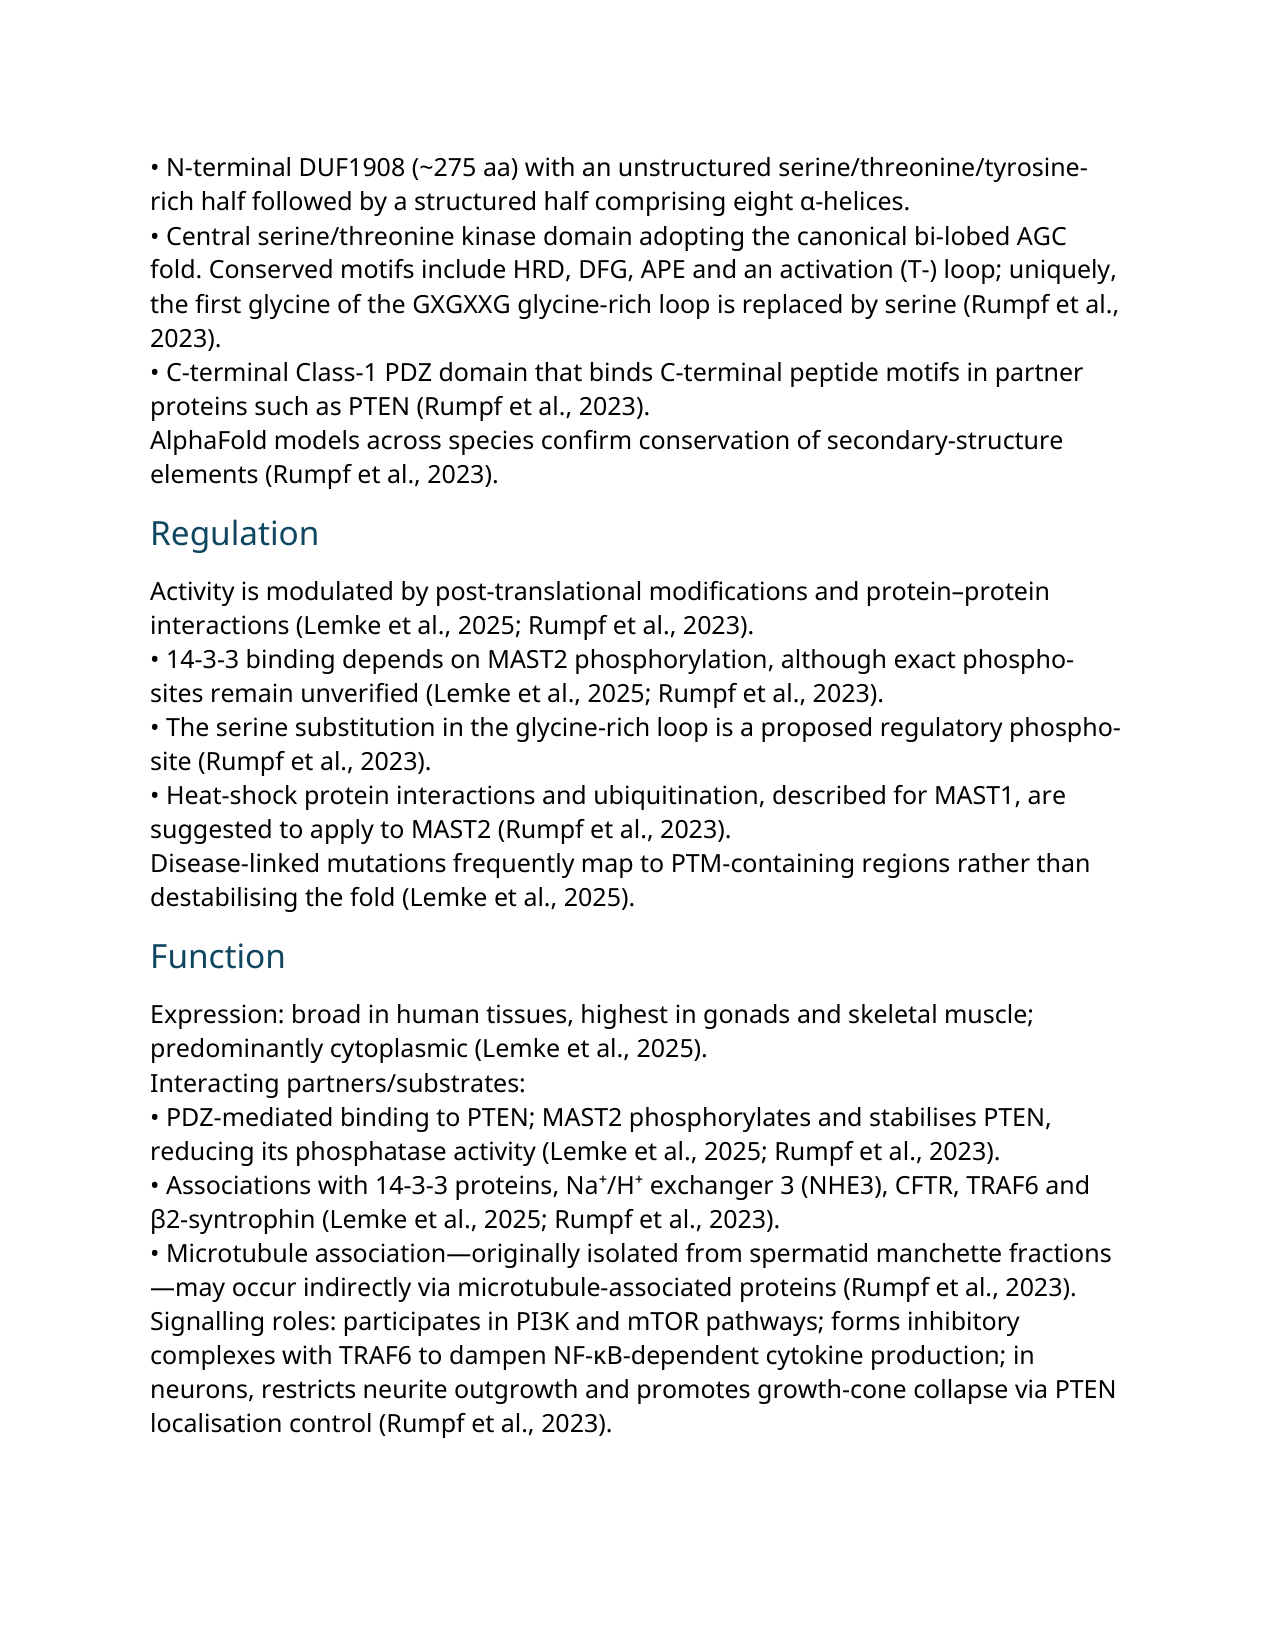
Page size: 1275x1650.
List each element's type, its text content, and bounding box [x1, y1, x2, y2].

subtitle Function [150, 933, 1125, 978]
text Activity is modulated by post-translational modifications and protein–protein interactions (Lemke et al., 2025; Rumpf et al., 2023). • 14-3-3 binding depends on MAST2 phosphorylation, although exact phospho-sites remain unverified (Lemke et al., 2025; Rumpf et al., 2023). • The serine substitution in the glycine-rich loop is a proposed regulatory phospho-site (Rumpf et al., 2023). • Heat-shock protein interactions and ubiquitination, described for MAST1, are suggested to apply to MAST2 (Rumpf et al., 2023). Disease-linked mutations frequently map to PTM-containing regions rather than destabilising the fold (Lemke et al., 2025). [150, 573, 1125, 914]
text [150, 150, 1125, 491]
text Expression: broad in human tissues, highest in gonads and skeletal muscle; predominantly cytoplasmic (Lemke et al., 2025). Interacting partners/substrates: • PDZ-mediated binding to PTEN; MAST2 phosphorylates and stabilises PTEN, reducing its phosphatase activity (Lemke et al., 2025; Rumpf et al., 2023). • Associations with 14-3-3 proteins, Na⁺/H⁺ exchanger 3 (NHE3), CFTR, TRAF6 and β2-syntrophin (Lemke et al., 2025; Rumpf et al., 2023). • Microtubule association—originally isolated from spermatid manchette fractions—may occur indirectly via microtubule-associated proteins (Rumpf et al., 2023). Signalling roles: participates in PI3K and mTOR pathways; forms inhibitory complexes with TRAF6 to dampen NF-κB-dependent cytokine production; in neurons, restricts neurite outgrowth and promotes growth-cone collapse via PTEN localisation control (Rumpf et al., 2023). [150, 997, 1125, 1440]
subtitle Regulation [150, 509, 1125, 555]
